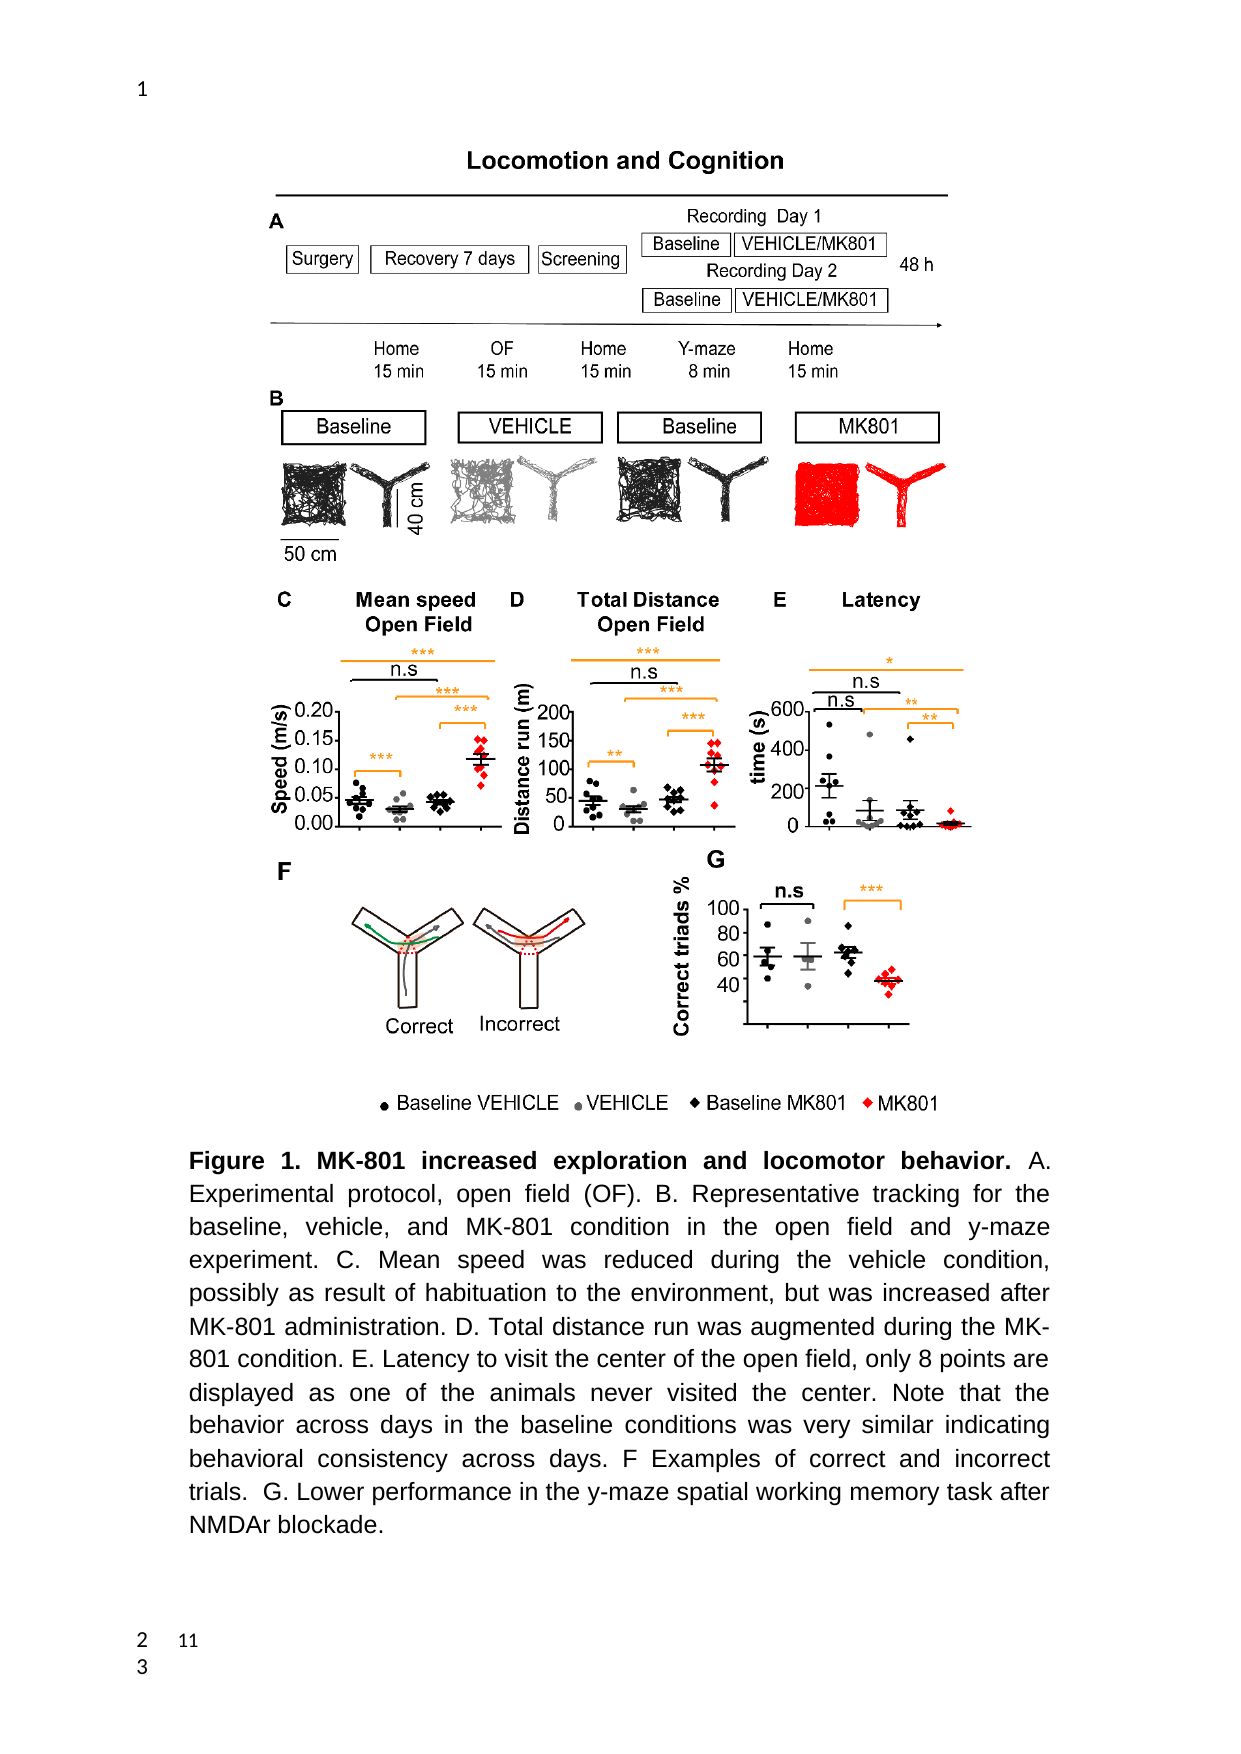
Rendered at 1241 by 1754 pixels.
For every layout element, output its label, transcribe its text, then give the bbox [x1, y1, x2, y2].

picture [268, 147, 972, 1117]
table_cell Figure 1. MK-801 increased exploration and locomotor behavior. A. Experimental protocol, open field (OF). B. Representative tracking for the baseline, vehicle, and MK-801 condition in the open field and y-maze experiment. C. Mean speed was reduced during the vehicle condition, possibly as result of habituation to the environment, but was increased after MK-801 administration. D. Total distance run was augmented during the MK-801 condition. E. Latency to visit the center of the open field, only 8 points are displayed as one of the animals never visited the center. Note that the behavior across days in the baseline conditions was very similar indicating behavioral consistency across days. F Examples of correct and incorrect trials. G. Lower performance in the y-maze spatial working memory task after NMDAr blockade. [177, 1146, 1063, 1606]
table_header [177, 148, 1063, 1146]
